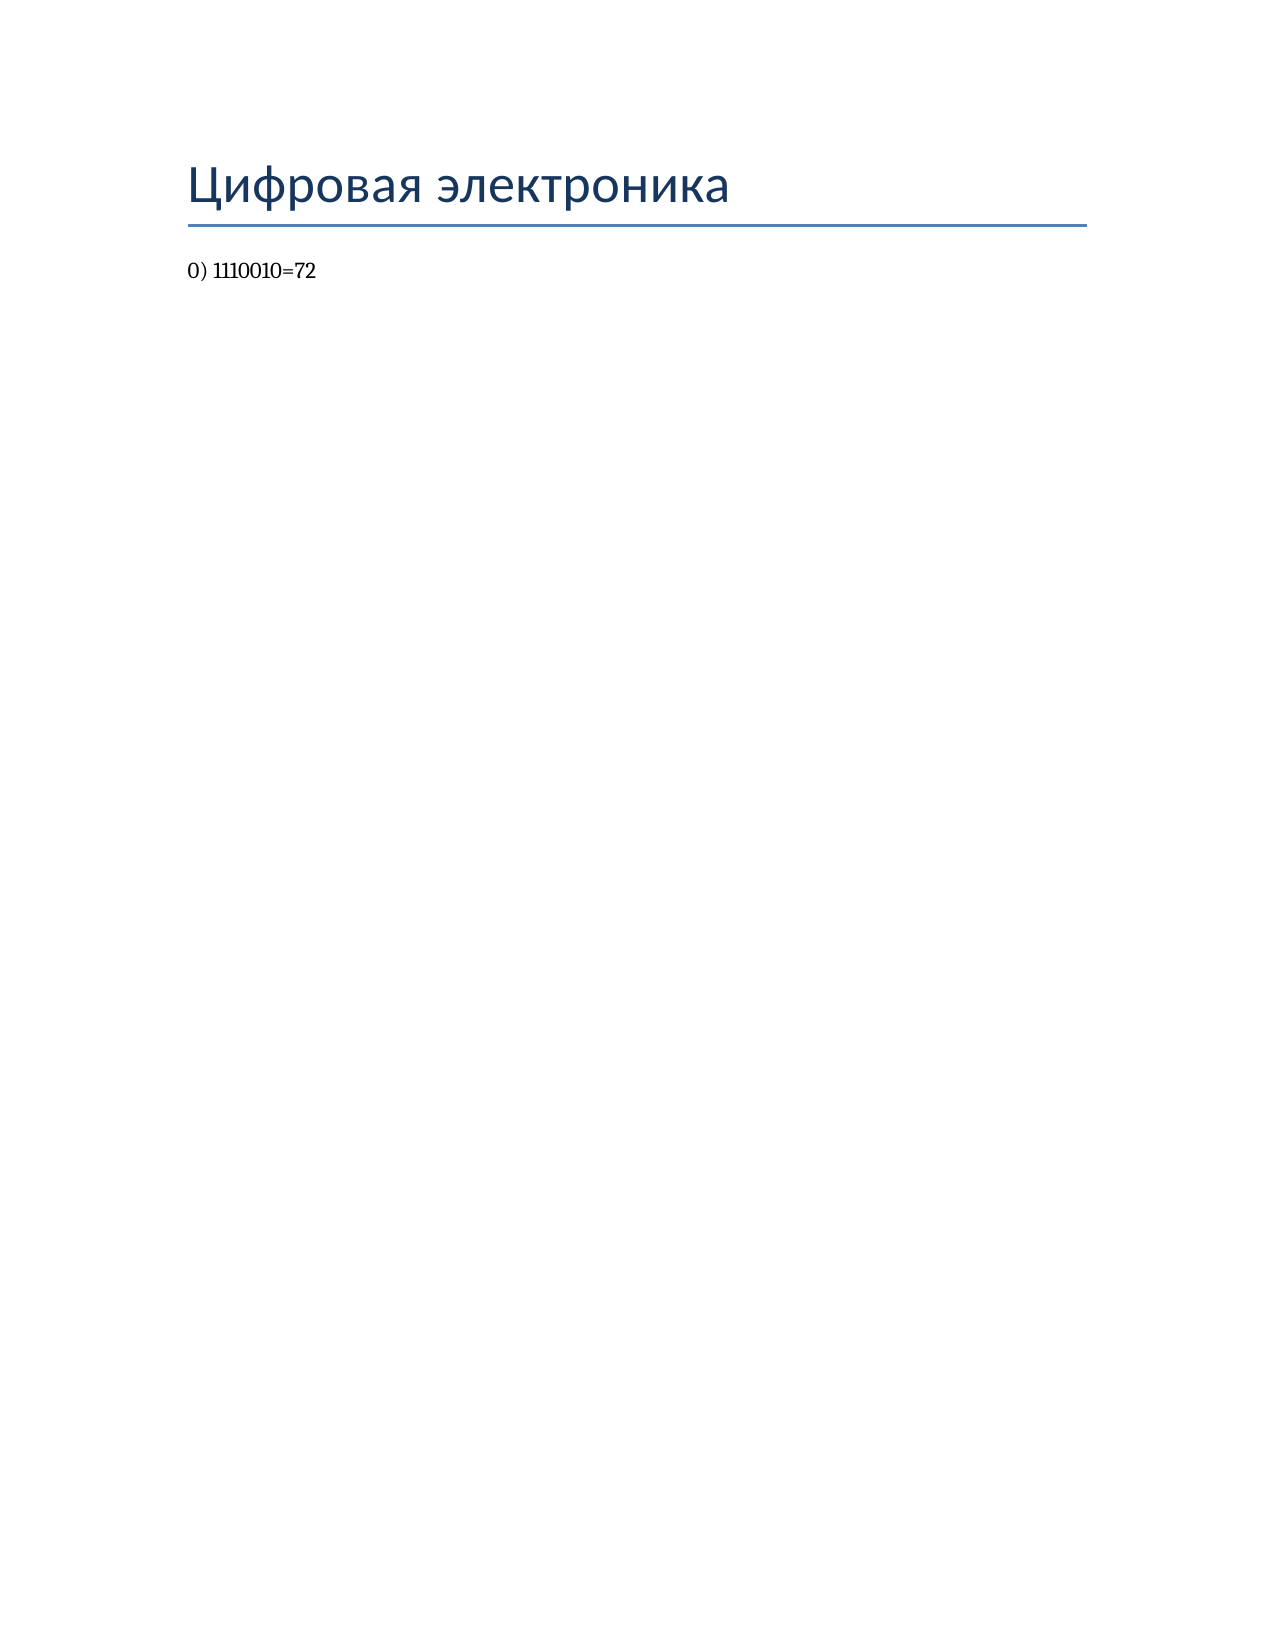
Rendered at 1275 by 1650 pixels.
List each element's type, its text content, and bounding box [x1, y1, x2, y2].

text 0) 1110010=72 [187, 258, 1087, 284]
title Цифровая электроника [187, 150, 1087, 227]
